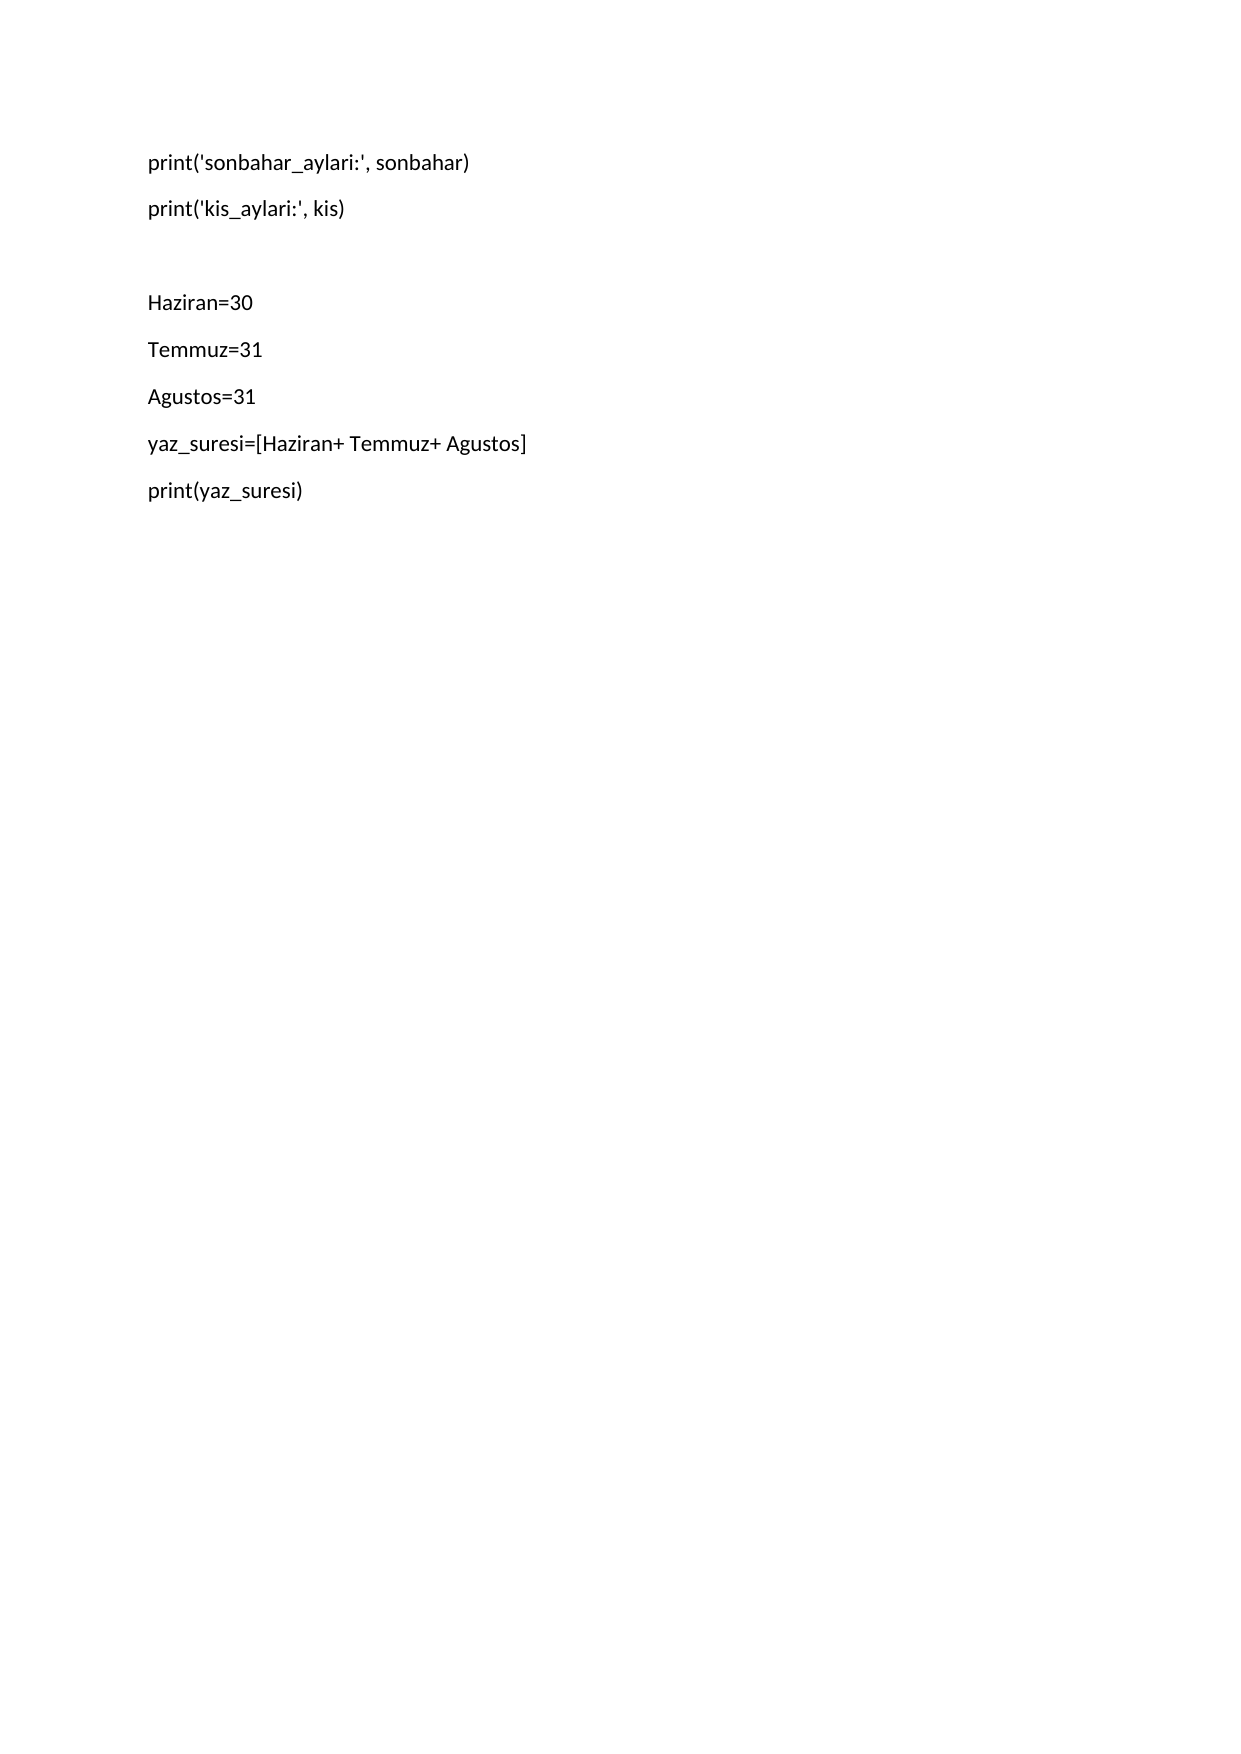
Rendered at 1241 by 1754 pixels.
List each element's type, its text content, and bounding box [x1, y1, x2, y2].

text print('kis_aylari:', kis) [148, 194, 1093, 222]
text print('sonbahar_aylari:', sonbahar) [148, 148, 1093, 176]
text Haziran=30 [148, 288, 1093, 316]
text Agustos=31 [148, 382, 1093, 410]
text print(yaz_suresi) [148, 476, 1093, 504]
text yaz_suresi=[Haziran+ Temmuz+ Agustos] [148, 429, 1093, 457]
text Temmuz=31 [148, 335, 1093, 363]
